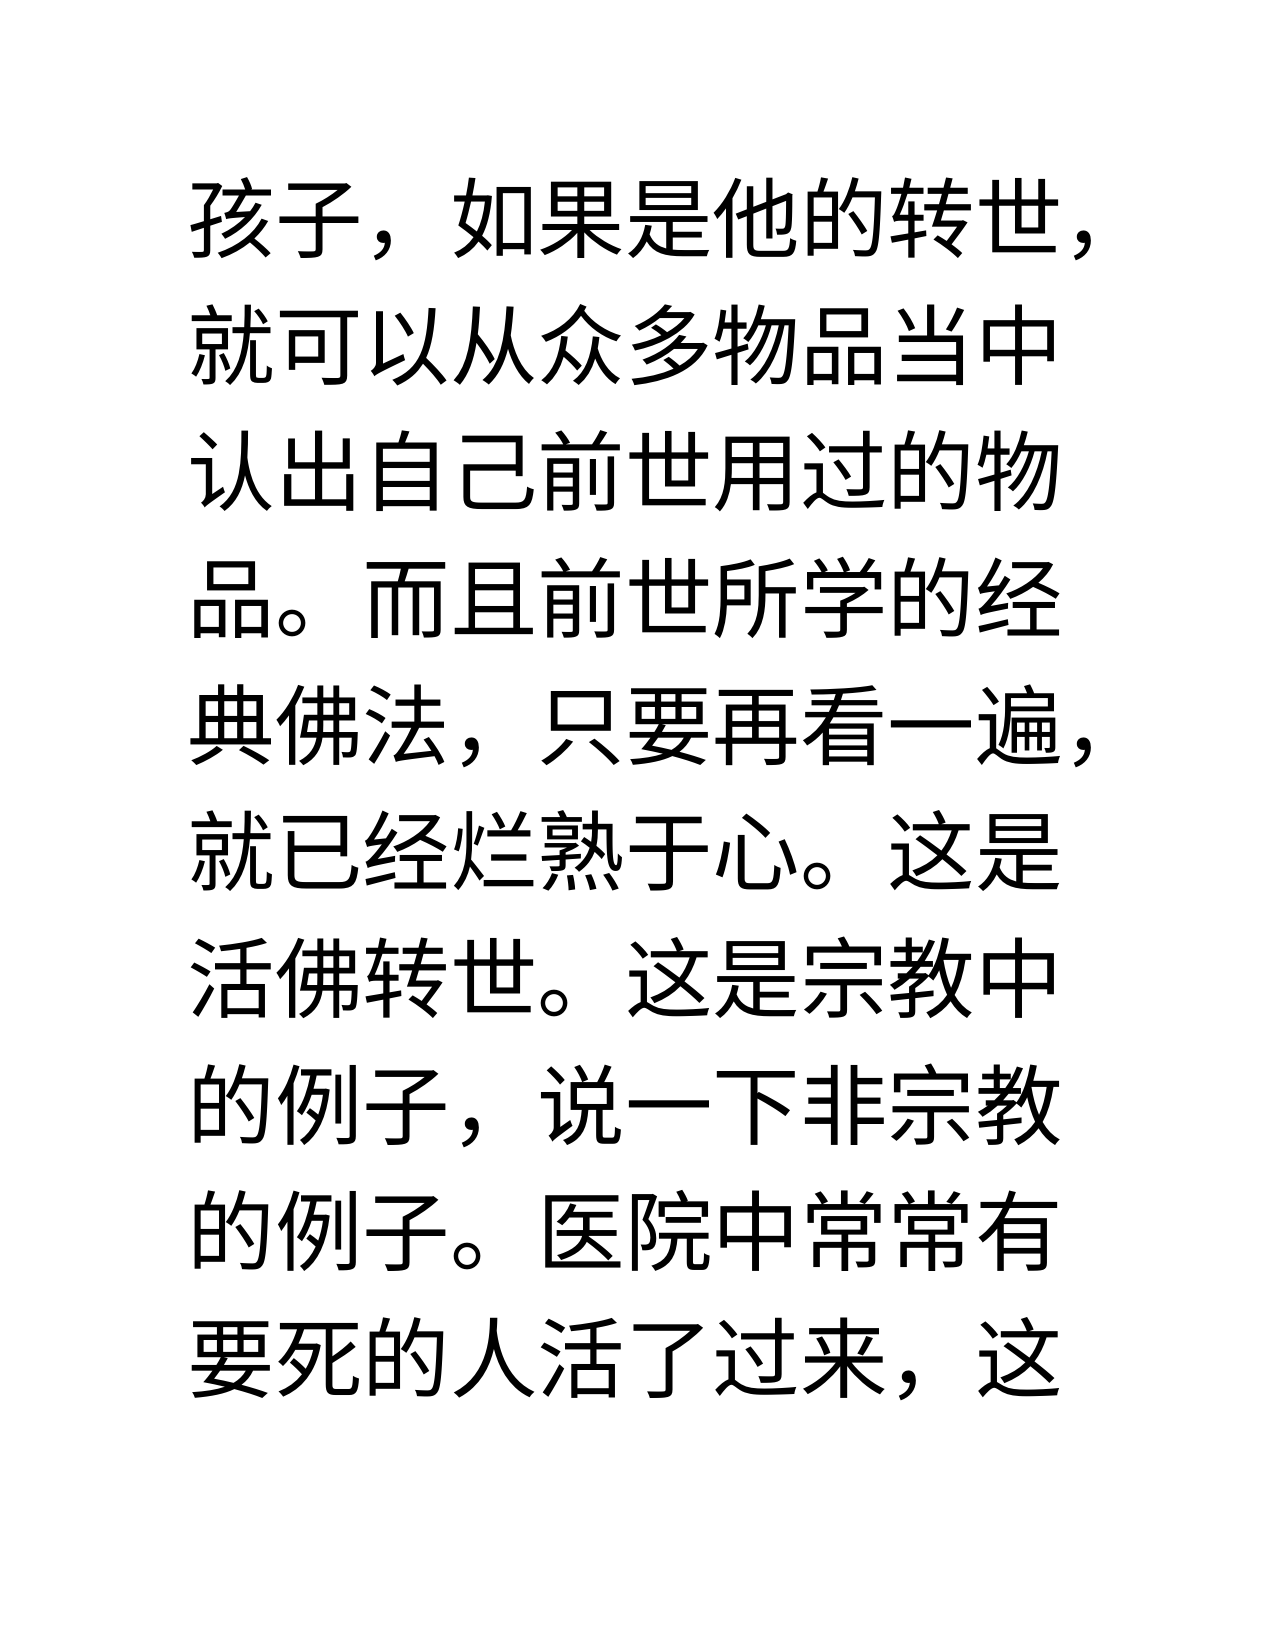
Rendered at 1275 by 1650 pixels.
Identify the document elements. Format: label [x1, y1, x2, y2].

text [187, 150, 1087, 1417]
